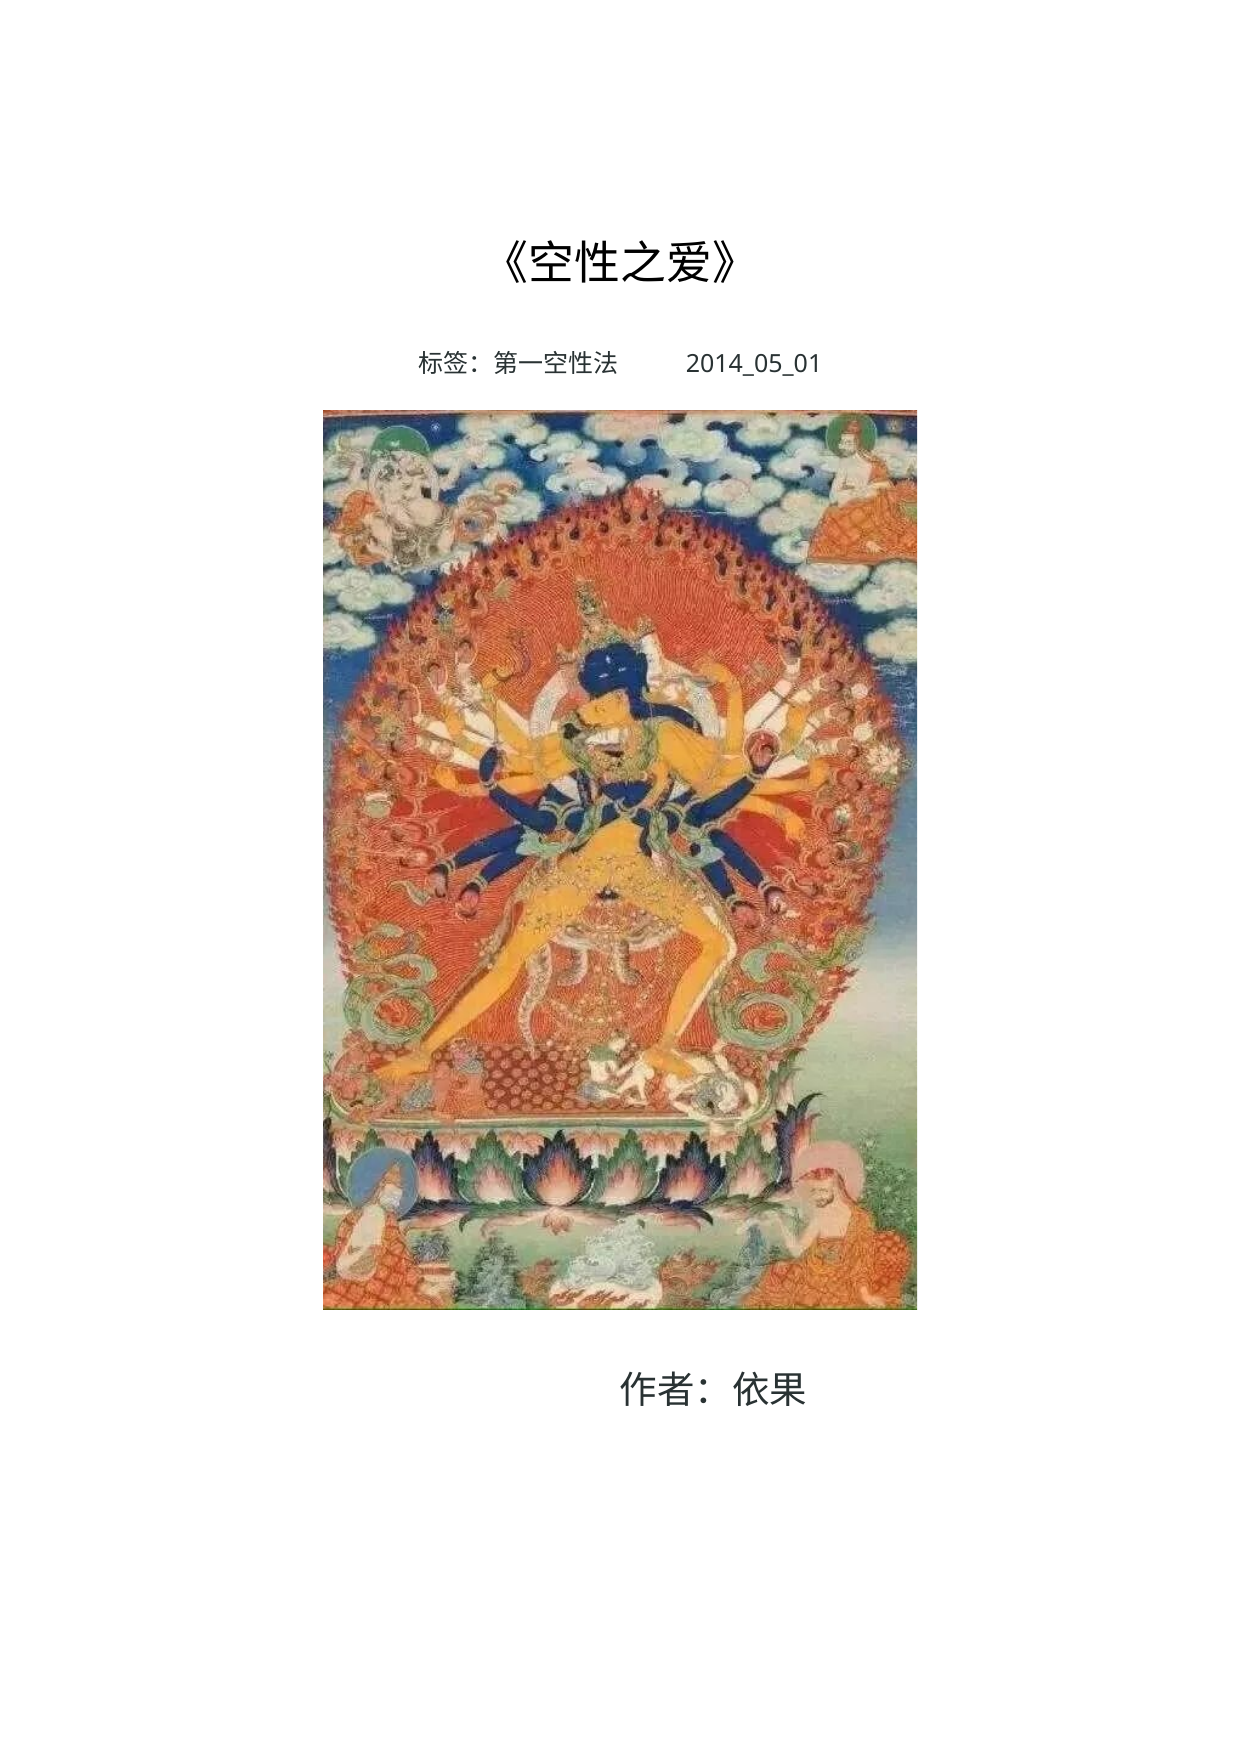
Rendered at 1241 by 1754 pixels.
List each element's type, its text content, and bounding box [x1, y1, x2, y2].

text 《空性之爱》 [187, 226, 1053, 292]
text 标签：第一空性法 2014_05_01 [187, 343, 1053, 411]
picture [323, 410, 918, 1310]
text 作者：依果 [187, 1360, 1053, 1415]
